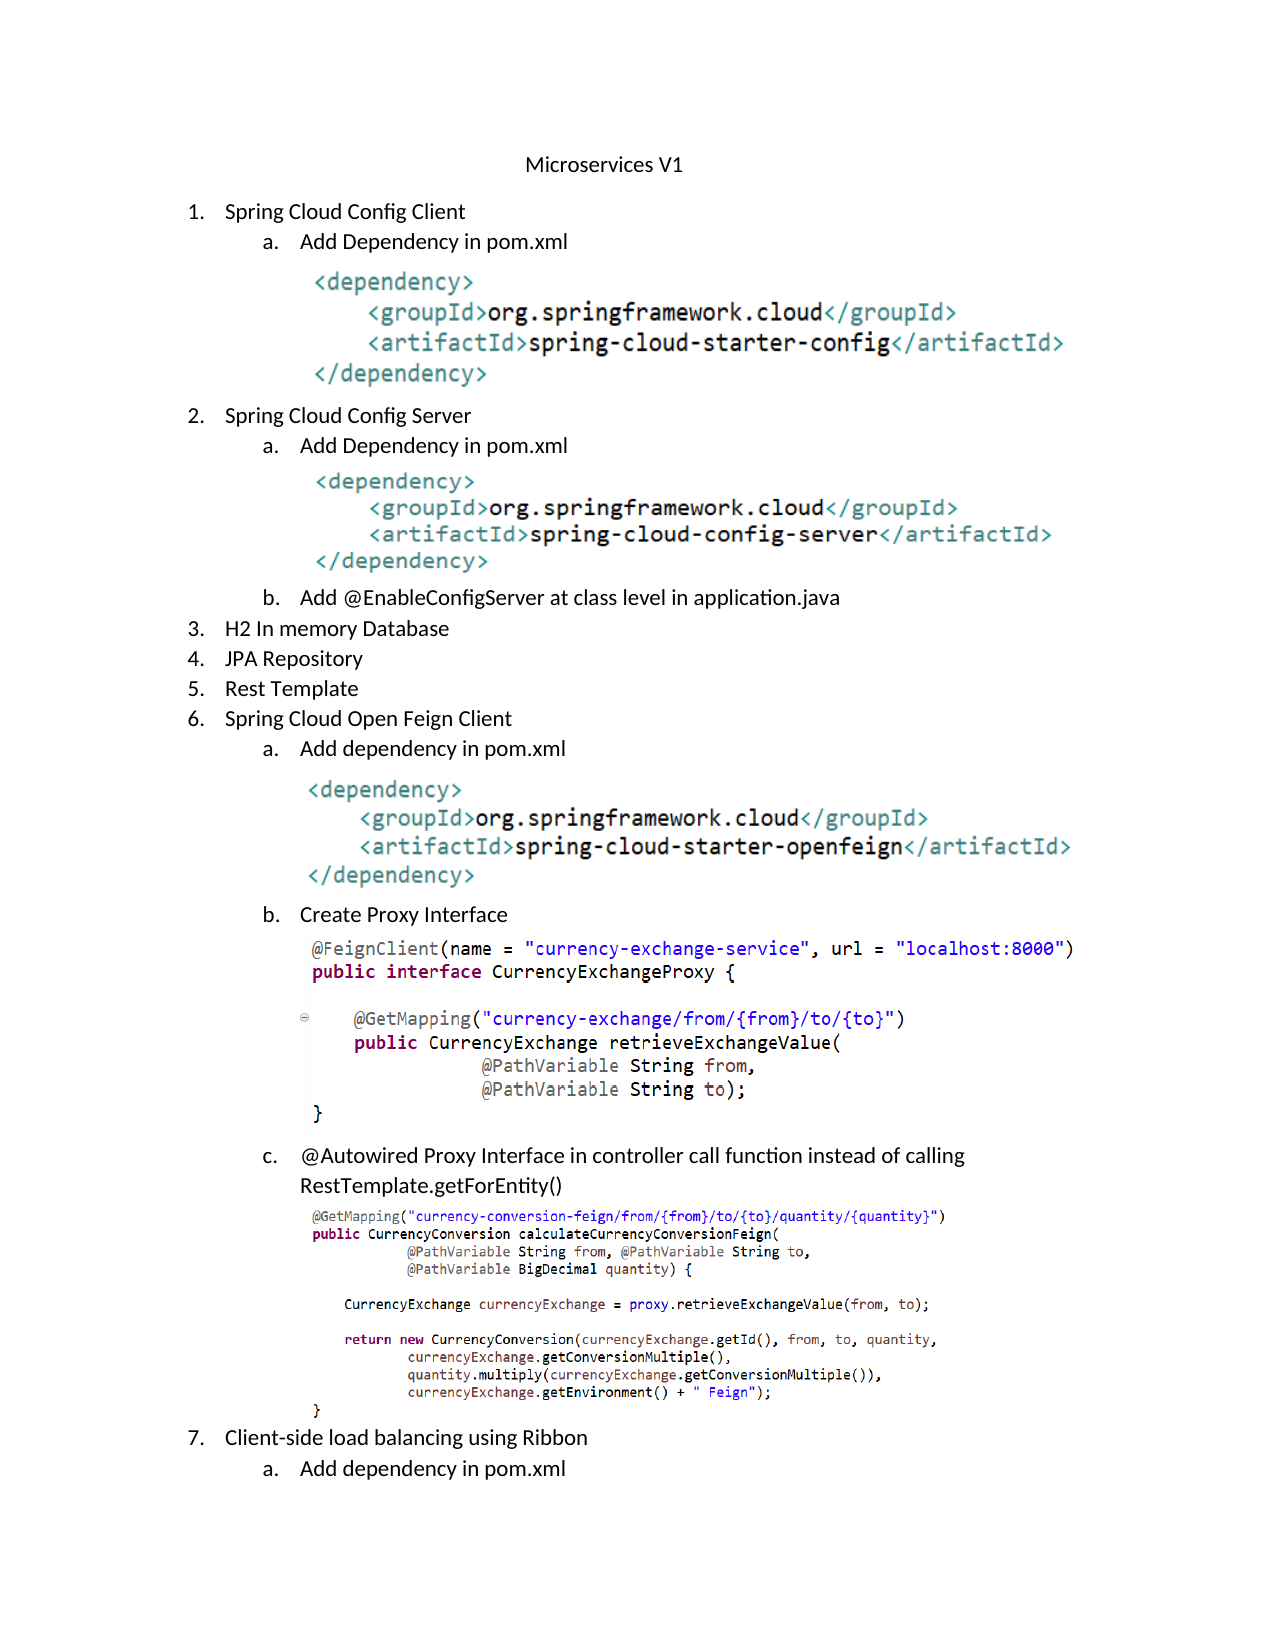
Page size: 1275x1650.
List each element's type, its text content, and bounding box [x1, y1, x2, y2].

list Spring Cloud Open Feign Client [187, 704, 1125, 732]
list JPA Repository [187, 644, 1125, 672]
list Rest Template [187, 674, 1125, 702]
picture [300, 1201, 993, 1422]
list Client-side load balancing using Ribbon [187, 1423, 1125, 1451]
list @Autowired Proxy Interface in controller call function instead of calling RestTemplate.getForEntity() [262, 1141, 1125, 1199]
list Spring Cloud Config Server [187, 401, 1125, 429]
list Add dependency in pom.xml [262, 734, 1125, 763]
picture [300, 930, 1092, 1139]
list Spring Cloud Config Client [187, 197, 1125, 225]
picture [300, 764, 1081, 899]
text Microservices V1 [150, 150, 1125, 178]
list Create Proxy Interface [262, 900, 1125, 928]
picture [300, 461, 1071, 582]
list Add @EnableConfigServer at class level in application.java [262, 583, 1125, 612]
list Add Dependency in pom.xml [262, 431, 1125, 459]
list Add dependency in pom.xml [262, 1454, 1125, 1482]
list H2 In memory Database [187, 614, 1125, 642]
picture [300, 257, 1089, 399]
list Add Dependency in pom.xml [262, 227, 1125, 255]
